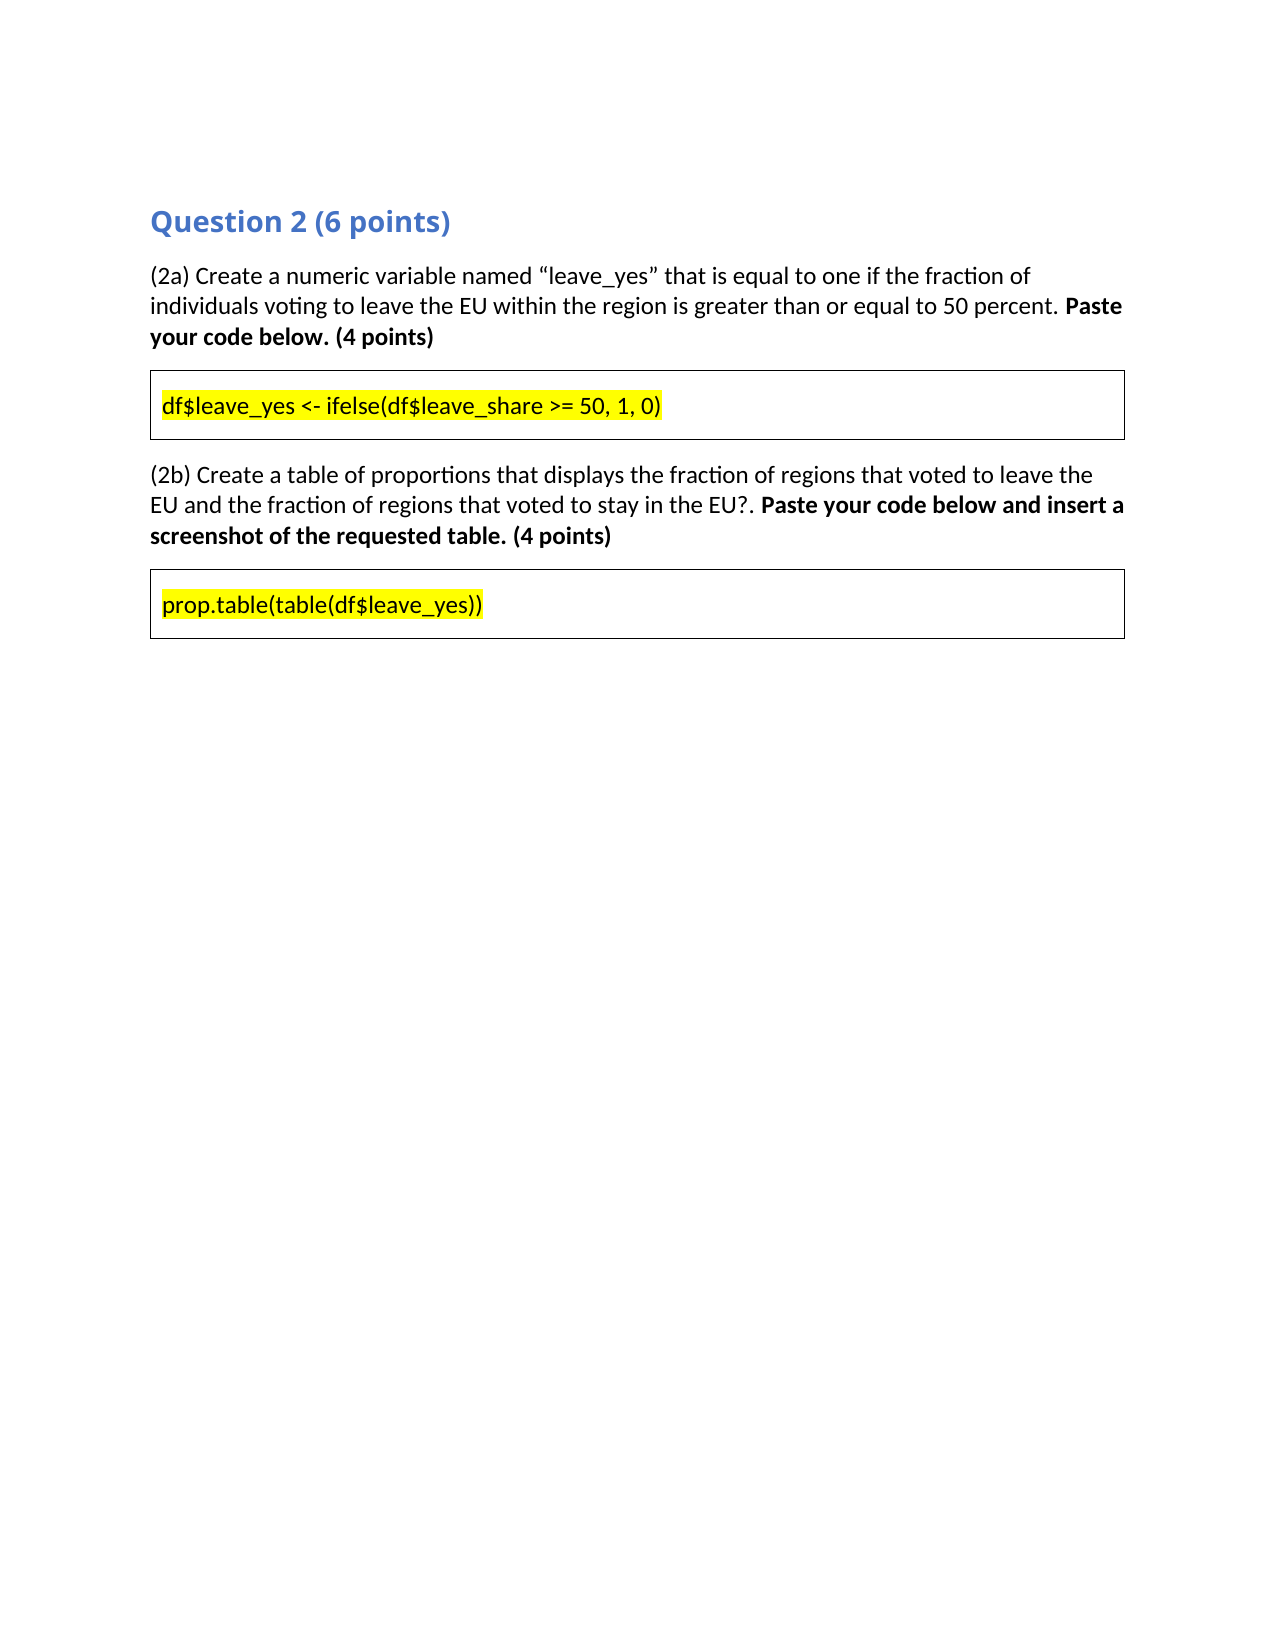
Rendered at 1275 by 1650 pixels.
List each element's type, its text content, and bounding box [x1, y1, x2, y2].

subtitle Question 2 (6 points) [150, 201, 1125, 241]
table_header df$leave_yes <- ifelse(df$leave_share >= 50, 1, 0) [151, 371, 1124, 439]
text (2b) Create a table of proportions that displays the fraction of regions that voted to leave the EU and the fraction of regions that voted to stay in the EU?. Paste your code below and insert a screenshot of the requested table. (4 points) [150, 459, 1125, 551]
table_header prop.table(table(df$leave_yes)) [151, 570, 1124, 638]
text (2a) Create a numeric variable named “leave_yes” that is equal to one if the fraction of individuals voting to leave the EU within the region is greater than or equal to 50 percent. Paste your code below. (4 points) [150, 260, 1125, 351]
